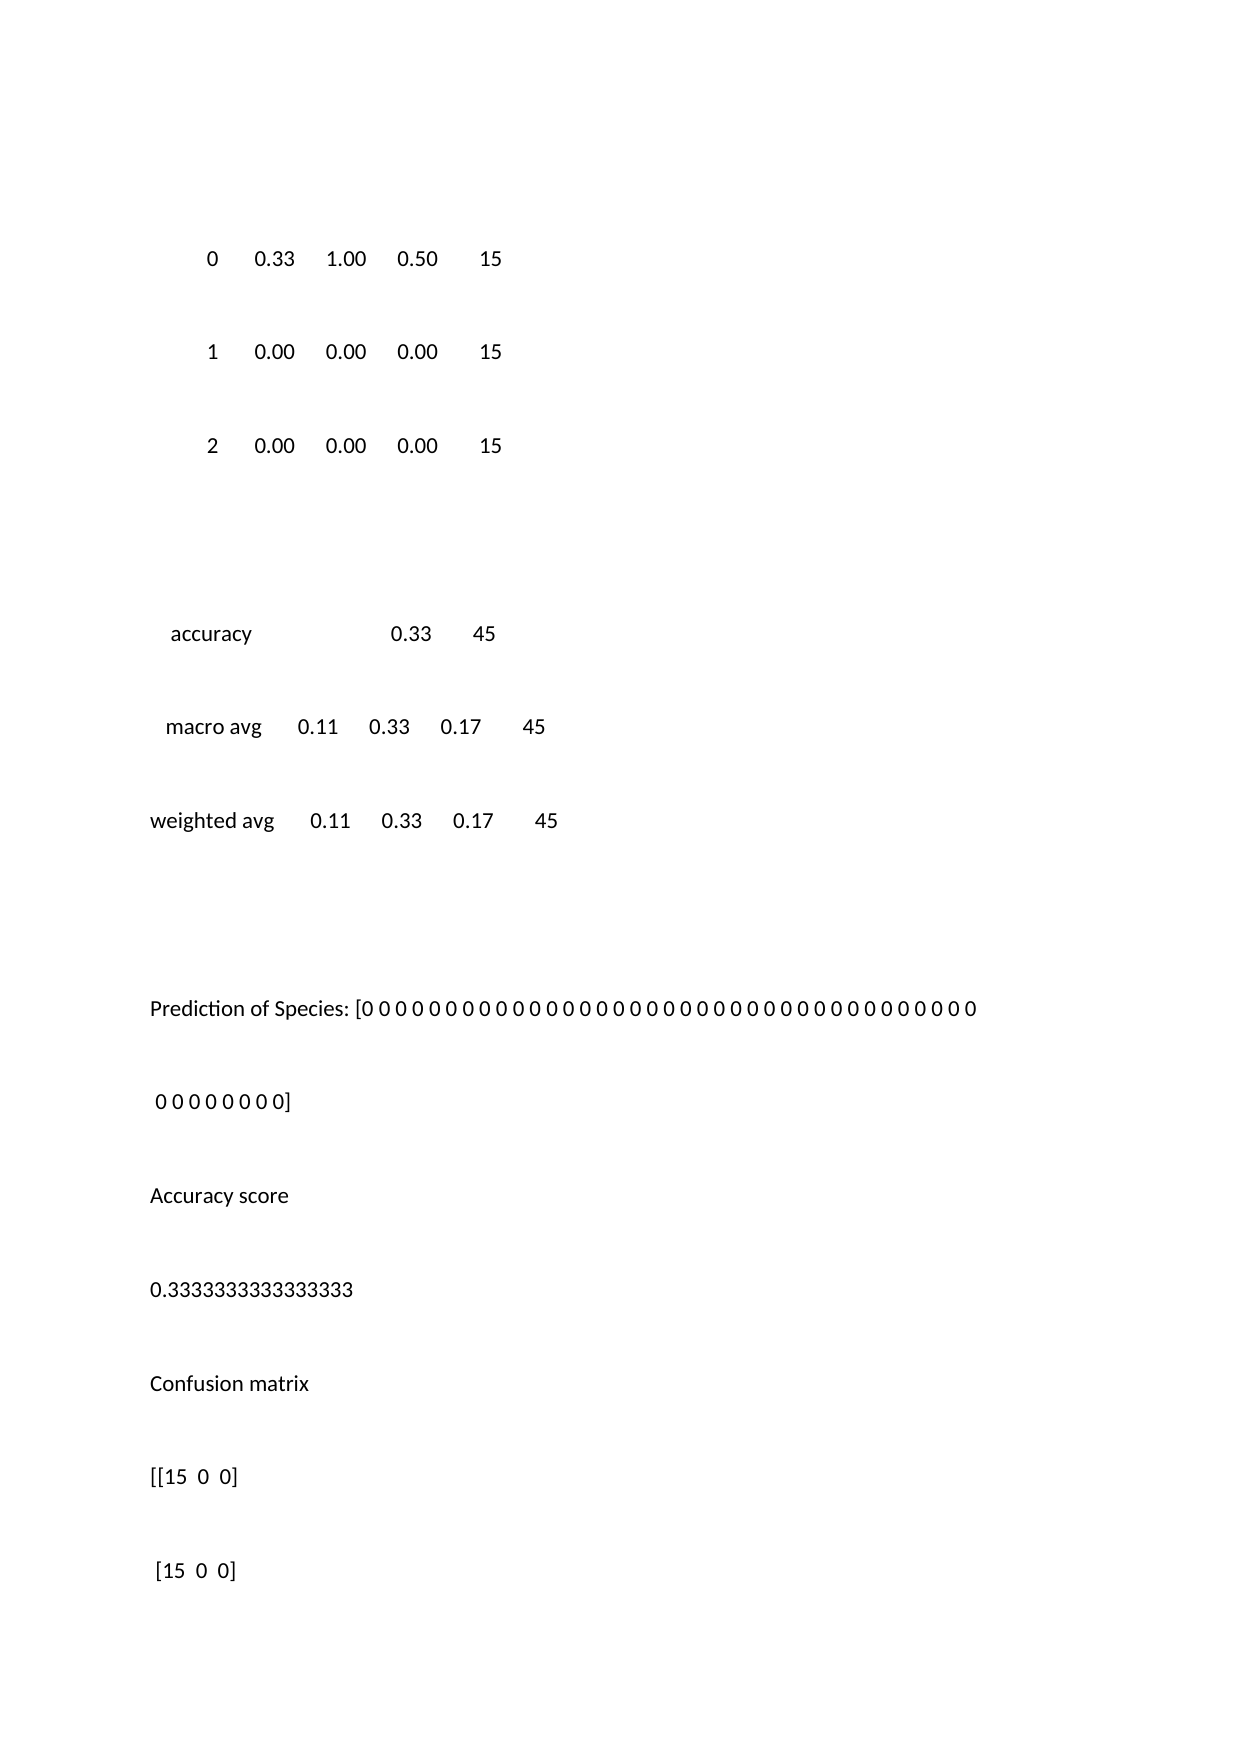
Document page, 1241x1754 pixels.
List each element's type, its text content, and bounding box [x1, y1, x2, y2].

text 0 0 0 0 0 0 0 0] [150, 1087, 1090, 1116]
text 0.3333333333333333 [150, 1275, 1090, 1303]
text [[15 0 0] [150, 1462, 1090, 1491]
text [15 0 0] [150, 1556, 1090, 1584]
text 0 0.33 1.00 0.50 15 [150, 244, 1090, 272]
text weighted avg 0.11 0.33 0.17 45 [150, 806, 1090, 834]
text Confusion matrix [150, 1369, 1090, 1397]
text Accuracy score [150, 1181, 1090, 1209]
text macro avg 0.11 0.33 0.17 45 [150, 712, 1090, 741]
text 1 0.00 0.00 0.00 15 [150, 337, 1090, 366]
text Prediction of Species: [0 0 0 0 0 0 0 0 0 0 0 0 0 0 0 0 0 0 0 0 0 0 0 0 0 0 0 0 0 0 0 0 0 0 0 0 0 [150, 994, 1090, 1022]
text accuracy 0.33 45 [150, 619, 1090, 647]
text 2 0.00 0.00 0.00 15 [150, 431, 1090, 459]
